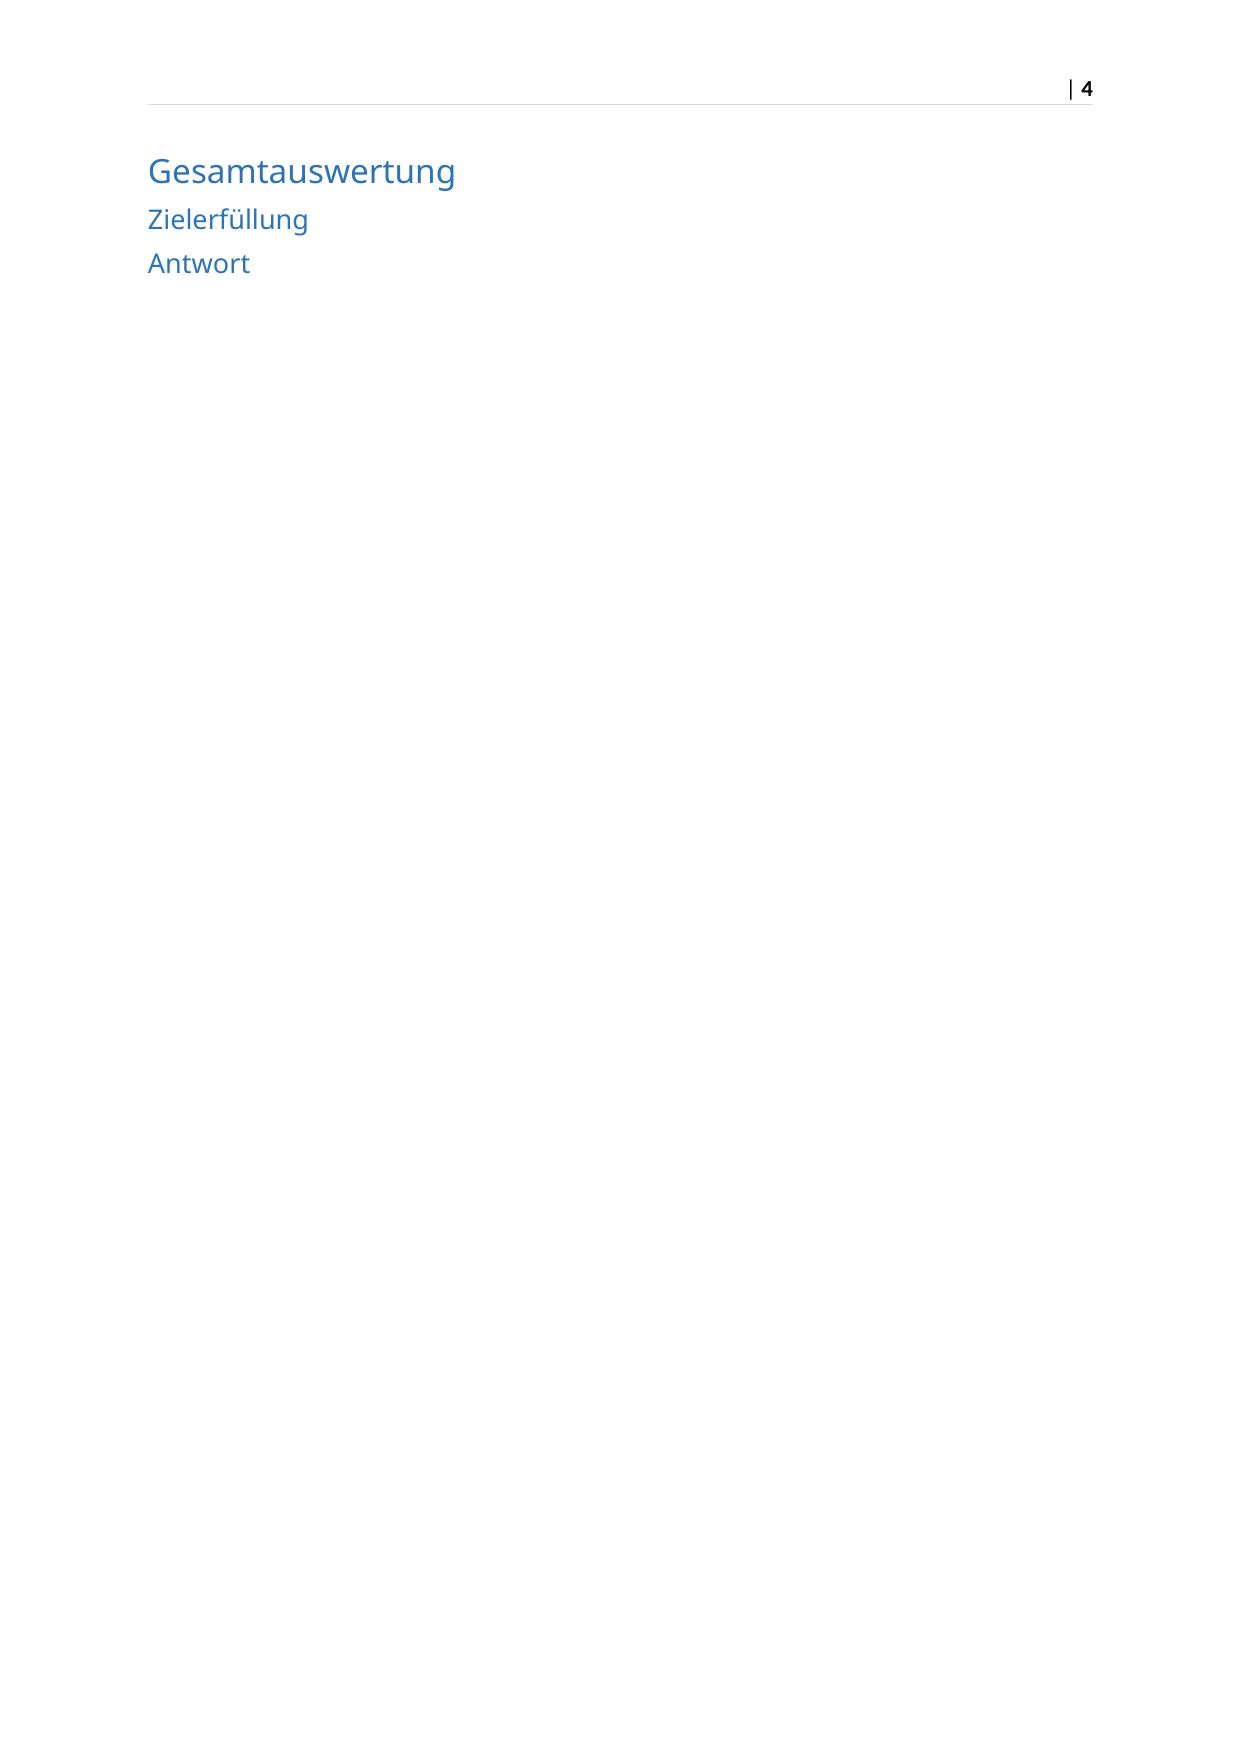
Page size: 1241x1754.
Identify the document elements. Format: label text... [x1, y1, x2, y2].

subtitle Antwort [148, 245, 1093, 282]
subtitle Zielerfüllung [148, 201, 1093, 238]
subtitle Gesamtauswertung [148, 148, 1093, 193]
